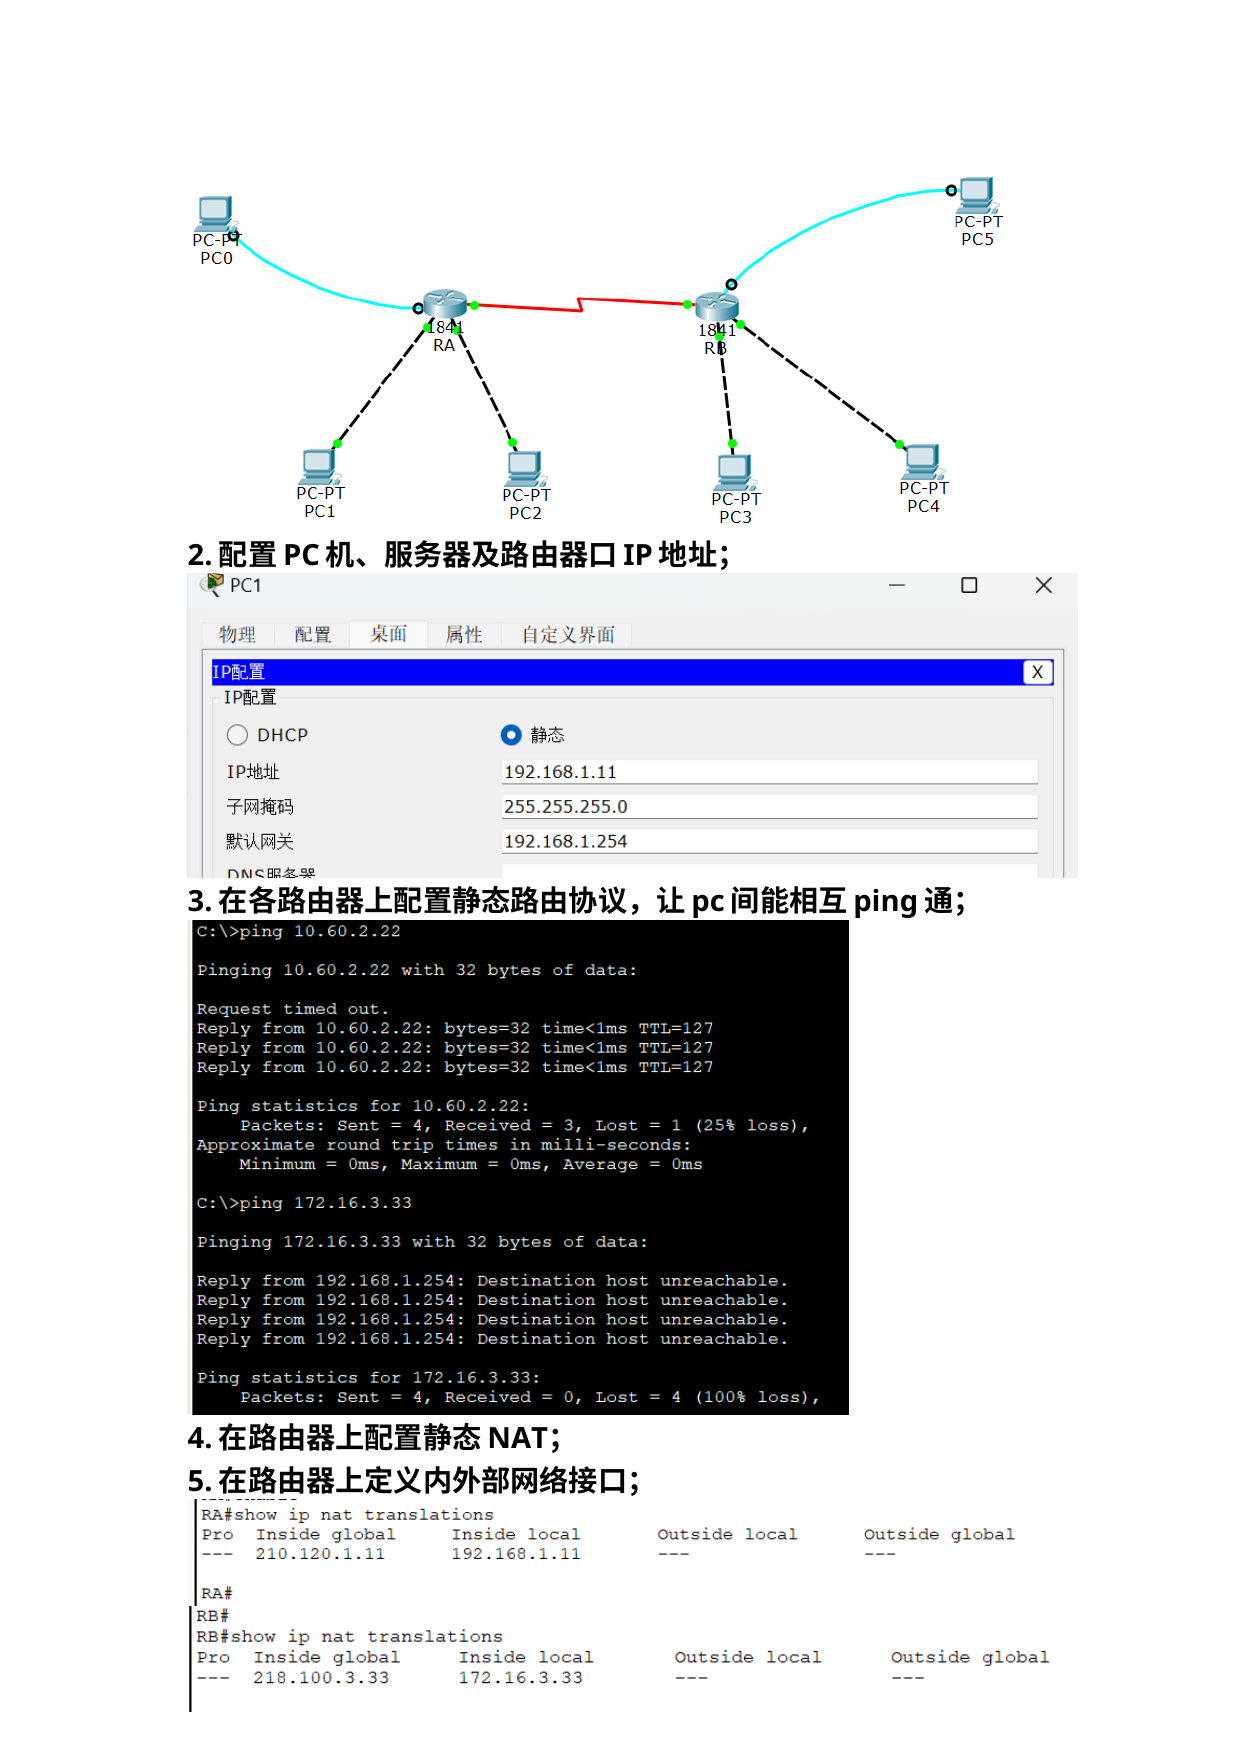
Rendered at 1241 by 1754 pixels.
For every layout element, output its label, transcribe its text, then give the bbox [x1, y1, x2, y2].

text 2. 配置PC机、服务器及路由器口IP地址； [187, 531, 1065, 573]
text 5. 在路由器上定义内外部网络接口； [187, 1457, 1065, 1499]
text 3. 在各路由器上配置静态路由协议，让pc间能相互ping通； [187, 878, 1065, 920]
picture [187, 1499, 1079, 1712]
picture [187, 143, 1021, 532]
picture [187, 573, 1079, 878]
picture [187, 920, 849, 1415]
text 4. 在路由器上配置静态NAT； [187, 1415, 1065, 1457]
